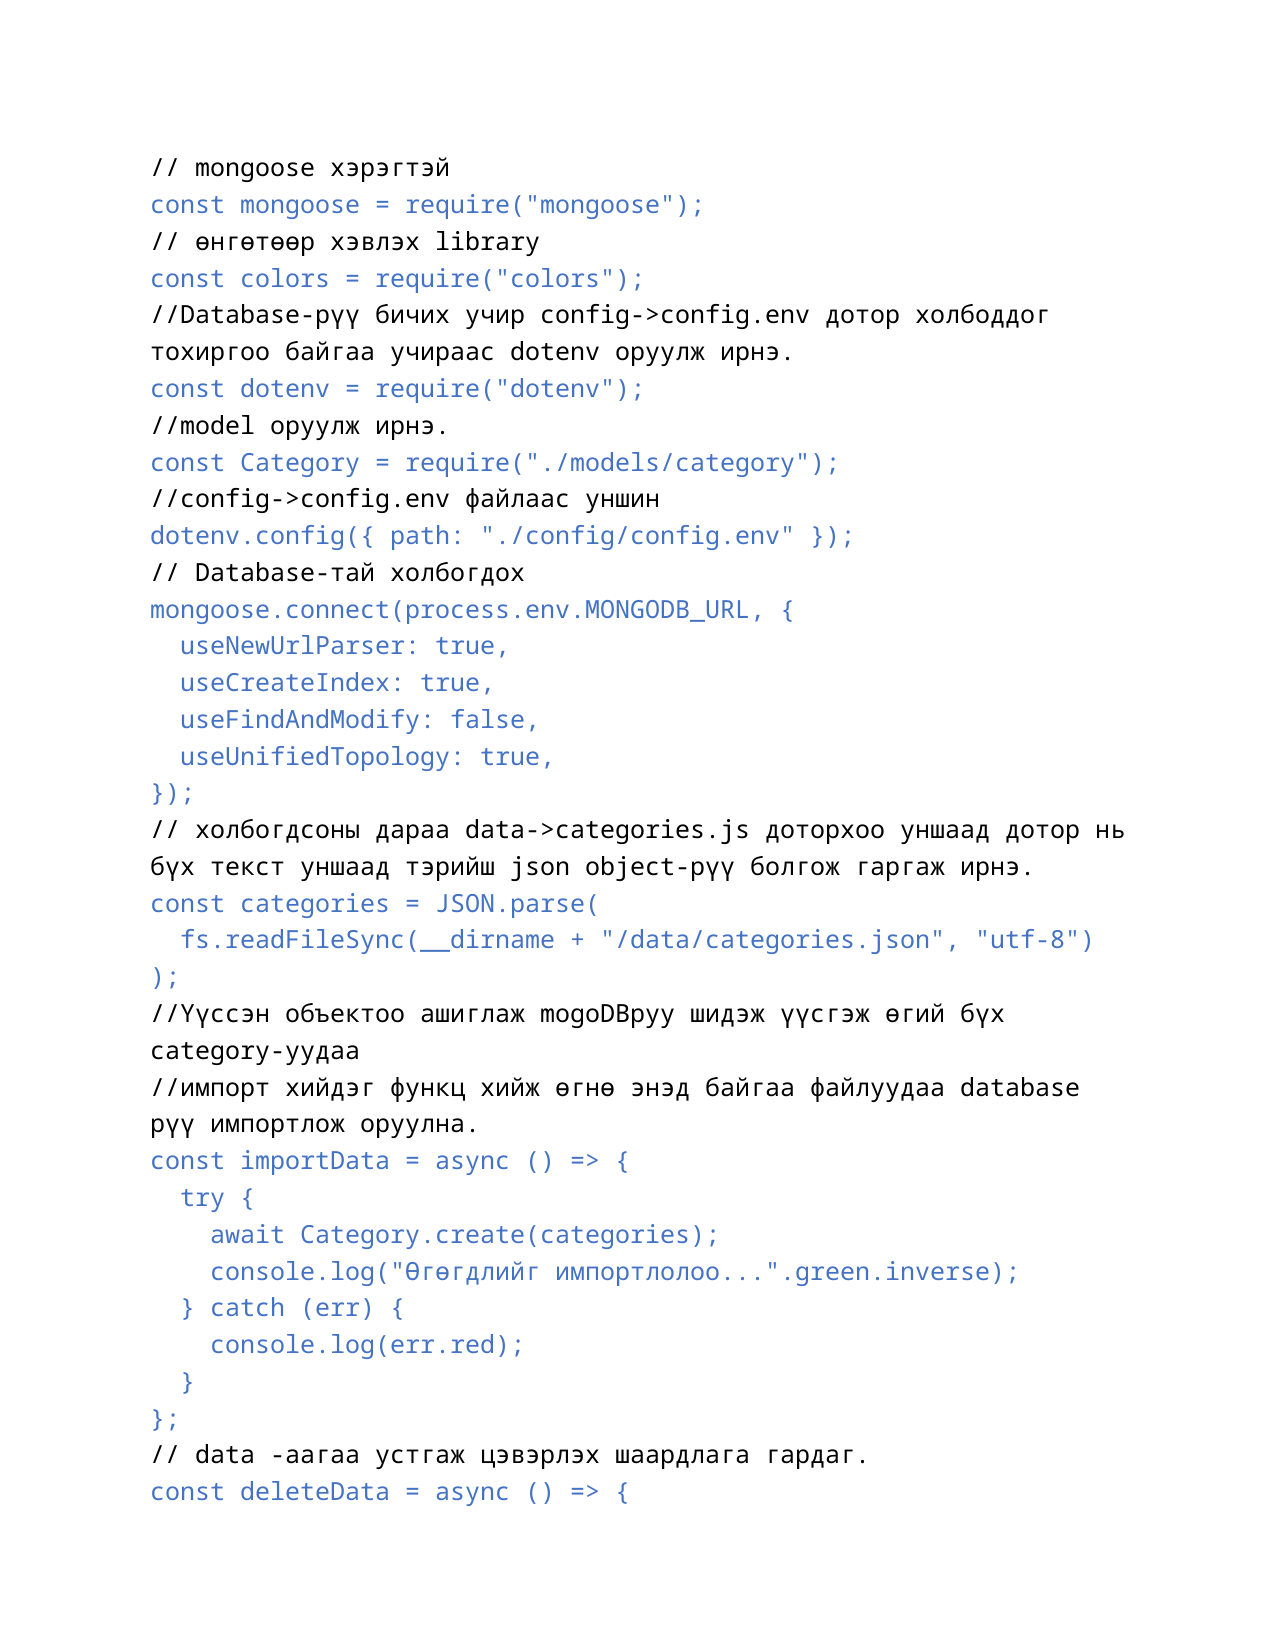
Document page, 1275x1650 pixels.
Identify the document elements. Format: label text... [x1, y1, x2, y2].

text fs.readFileSync(__dirname + "/data/categories.json", "utf-8") [150, 922, 1125, 956]
text try { [150, 1179, 1125, 1214]
text //импорт хийдэг функц хийж өгнө энэд байгаа файлуудаа database рүү импортлож оруулна. [150, 1069, 1125, 1140]
text } catch (err) { [150, 1290, 1125, 1324]
text useFindAndModify: false, [150, 702, 1125, 736]
text // холбогдсоны дараа data->categories.js доторхоо уншаад дотор нь бүх текст уншаад тэрийш json object-рүү болгож гаргаж ирнэ. [150, 812, 1125, 883]
text useNewUrlParser: true, [150, 628, 1125, 662]
text }); [150, 775, 1125, 809]
text //Үүссэн объектоо ашиглаж mogoDBруу шидэж үүсгэж өгий бүх category-уудаа [150, 996, 1125, 1067]
text const dotenv = require("dotenv"); [150, 371, 1125, 405]
text //model оруулж ирнэ. [150, 407, 1125, 441]
text mongoose.connect(process.env.MONGODB_URL, { [150, 591, 1125, 625]
text const categories = JSON.parse( [150, 885, 1125, 919]
text const deleteData = async () => { [150, 1474, 1125, 1508]
text } [150, 1363, 1125, 1397]
text const mongoose = require("mongoose"); [150, 187, 1125, 221]
text dotenv.config({ path: "./config/config.env" }); [150, 518, 1125, 552]
text }; [150, 1400, 1125, 1434]
text useUnifiedTopology: true, [150, 738, 1125, 772]
text //config->config.env файлаас уншин [150, 481, 1125, 515]
text const colors = require("colors"); [150, 260, 1125, 294]
text ); [150, 959, 1125, 993]
text // mongoose хэрэгтэй [150, 150, 1125, 184]
text const importData = async () => { [150, 1143, 1125, 1177]
text console.log("Өгөгдлийг импортлолоо...".green.inverse); [150, 1253, 1125, 1287]
text await Category.create(categories); [150, 1216, 1125, 1250]
text useCreateIndex: true, [150, 665, 1125, 699]
text const Category = require("./models/category"); [150, 444, 1125, 478]
text // өнгөтөөр хэвлэх library [150, 223, 1125, 258]
text // Database-тай холбогдох [150, 554, 1125, 588]
text console.log(err.red); [150, 1327, 1125, 1361]
text //Database-рүү бичих учир config->config.env дотор холбоддог тохиргоо байгаа учираас dotenv оруулж ирнэ. [150, 297, 1125, 368]
text // data -аагаа устгаж цэвэрлэх шаардлага гардаг. [150, 1437, 1125, 1471]
